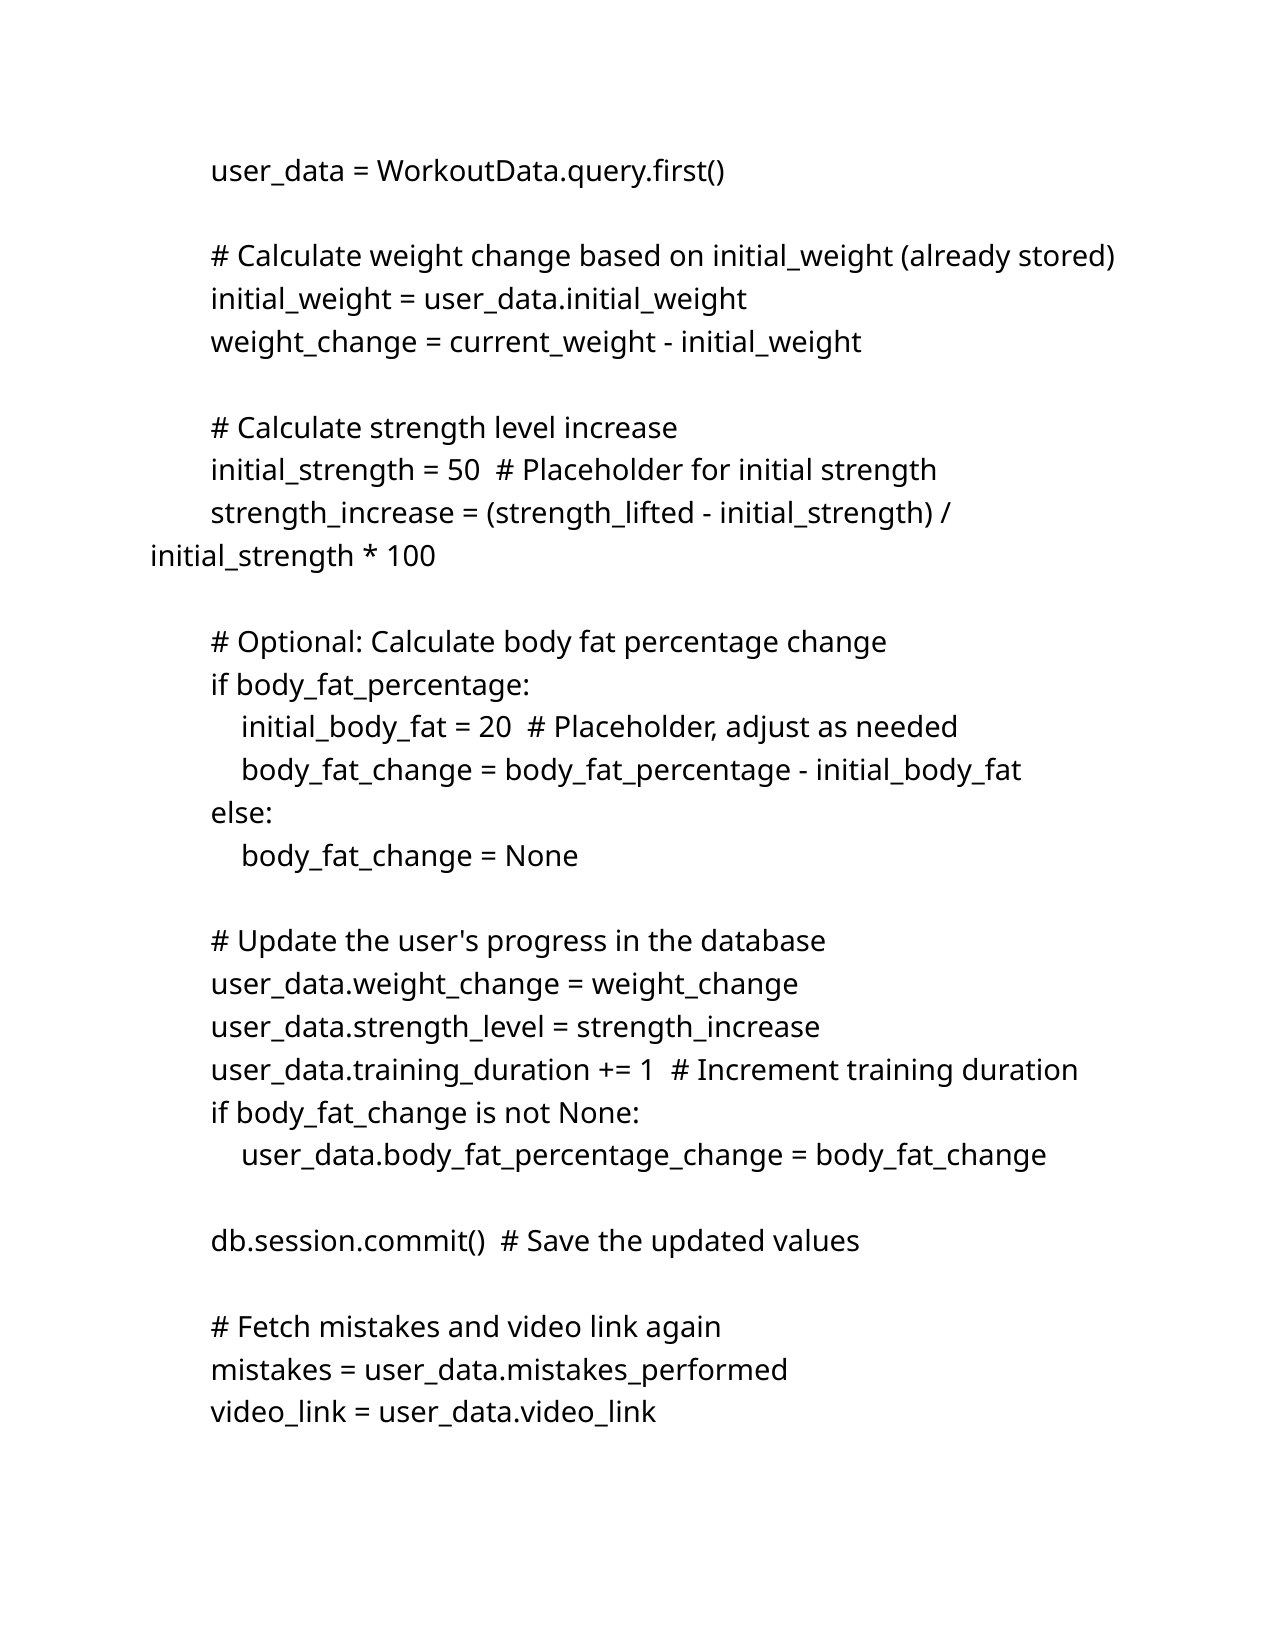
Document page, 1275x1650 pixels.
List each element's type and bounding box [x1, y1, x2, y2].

text [150, 150, 1125, 1474]
